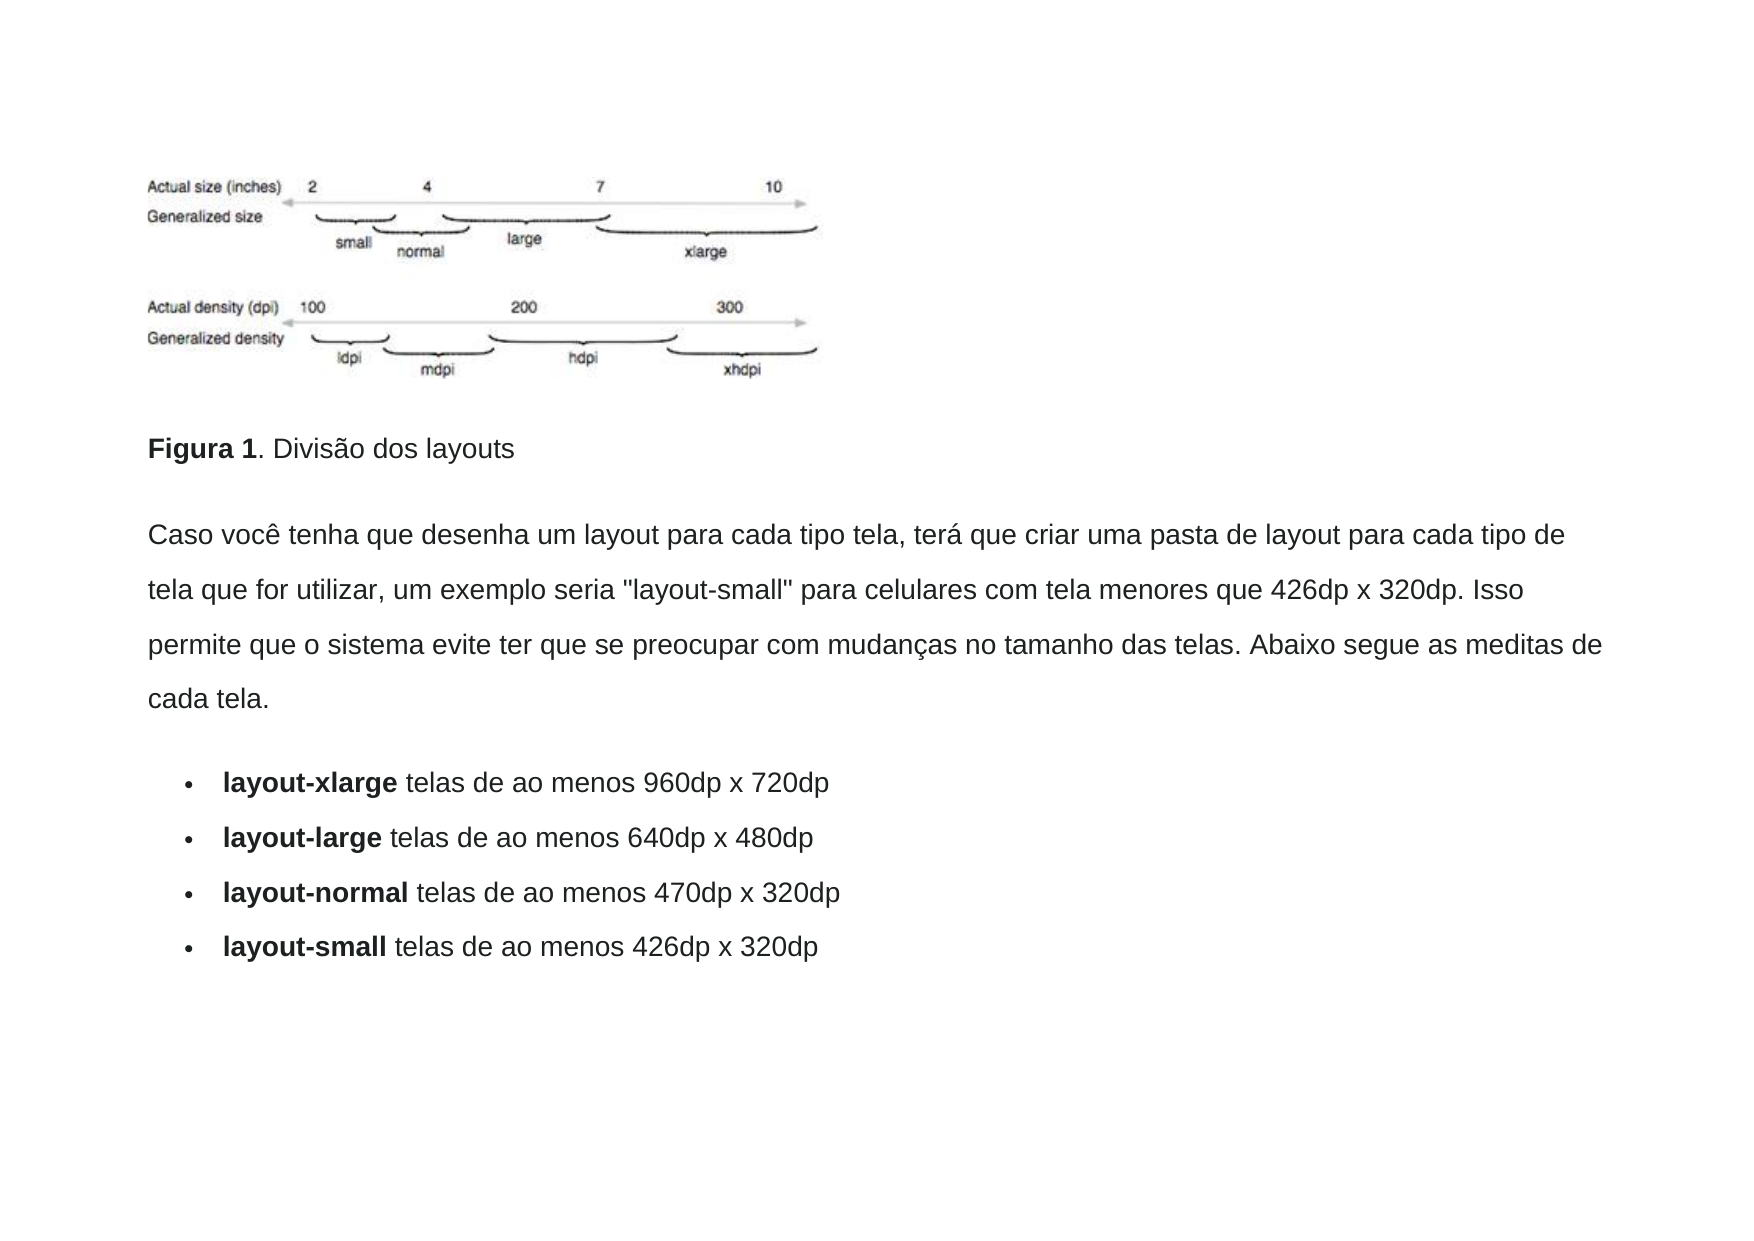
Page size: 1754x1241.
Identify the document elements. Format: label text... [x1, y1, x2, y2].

list layout-large telas de ao menos 640dp x 480dp [185, 798, 1606, 853]
list layout-small telas de ao menos 426dp x 320dp [185, 908, 1606, 963]
list layout-normal telas de ao menos 470dp x 320dp [185, 853, 1606, 908]
list layout-xlarge telas de ao menos 960dp x 720dp [185, 744, 1606, 798]
picture [147, 177, 825, 379]
text Caso você tenha que desenha um layout para cada tipo tela, terá que criar uma pasta de layout para cada tipo de tela que for utilizar, um exemplo seria "layout-small" para celulares com tela menores que 426dp x 320dp. Isso permite que o sistema evite ter que se preocupar com mudanças no tamanho das telas. Abaixo segue as meditas de cada tela. [148, 496, 1606, 715]
text Figura 1. Divisão dos layouts [148, 410, 1606, 465]
